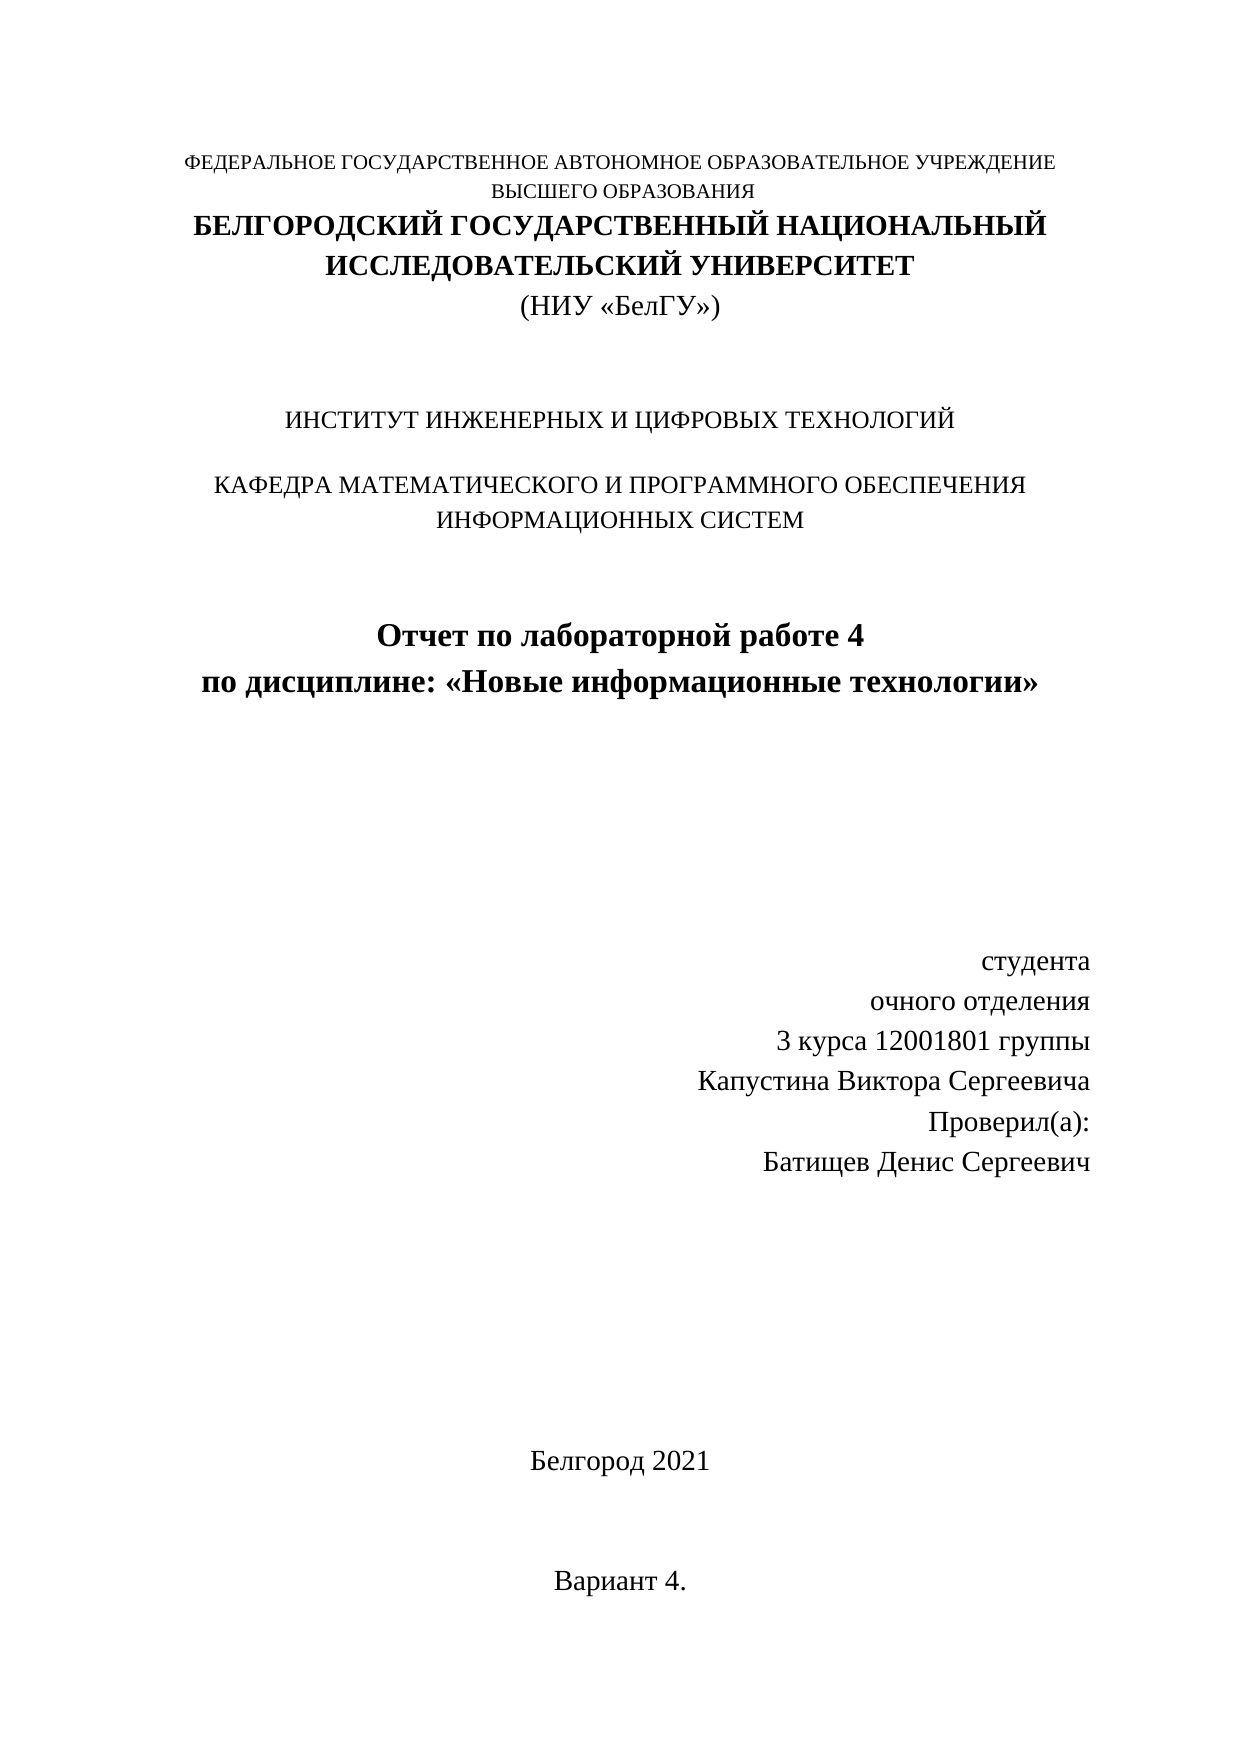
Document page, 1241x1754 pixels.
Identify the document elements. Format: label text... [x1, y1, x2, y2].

text Проверил(а): [150, 1104, 1090, 1137]
text 3 курса 12001801 группы [150, 1023, 1090, 1057]
text Отчет по лабораторной работе 4 [150, 616, 1090, 654]
text Капустина Виктора Сергеевича [150, 1063, 1090, 1097]
text ИНСТИТУТ ИНЖЕНЕРНЫХ И ЦИФРОВЫХ ТЕХНОЛОГИЙ [150, 405, 1090, 465]
text по дисциплине: «Новые информационные технологии» [150, 661, 1090, 700]
text БЕЛГОРОДСКИЙ ГОСУДАРСТВЕННЫЙ НАЦИОНАЛЬНЫЙ [150, 208, 1090, 241]
text студента очного отделения [750, 881, 1090, 1017]
text КАФЕДРА МАТЕМАТИЧЕСКОГО И ПРОГРАММНОГО ОБЕСПЕЧЕНИЯ ИНФОРМАЦИОННЫХ СИСТЕМ [150, 470, 1090, 533]
text Белгород 2021 [150, 1443, 1090, 1476]
text ФЕДЕРАЛЬНОЕ ГОСУДАРСТВЕННОЕ АВТОНОМНОЕ ОБРАЗОВАТЕЛЬНОЕ УЧРЕЖДЕНИЕ [150, 150, 1090, 174]
text Батищев Денис Сергеевич [150, 1144, 1090, 1177]
text (НИУ «БелГУ») [150, 288, 1090, 322]
text ИССЛЕДОВАТЕЛЬСКИЙ УНИВЕРСИТЕТ [150, 248, 1090, 281]
text Вариант 4. [150, 1563, 1090, 1597]
text ВЫСШЕГО ОБРАЗОВАНИЯ [150, 179, 1090, 203]
